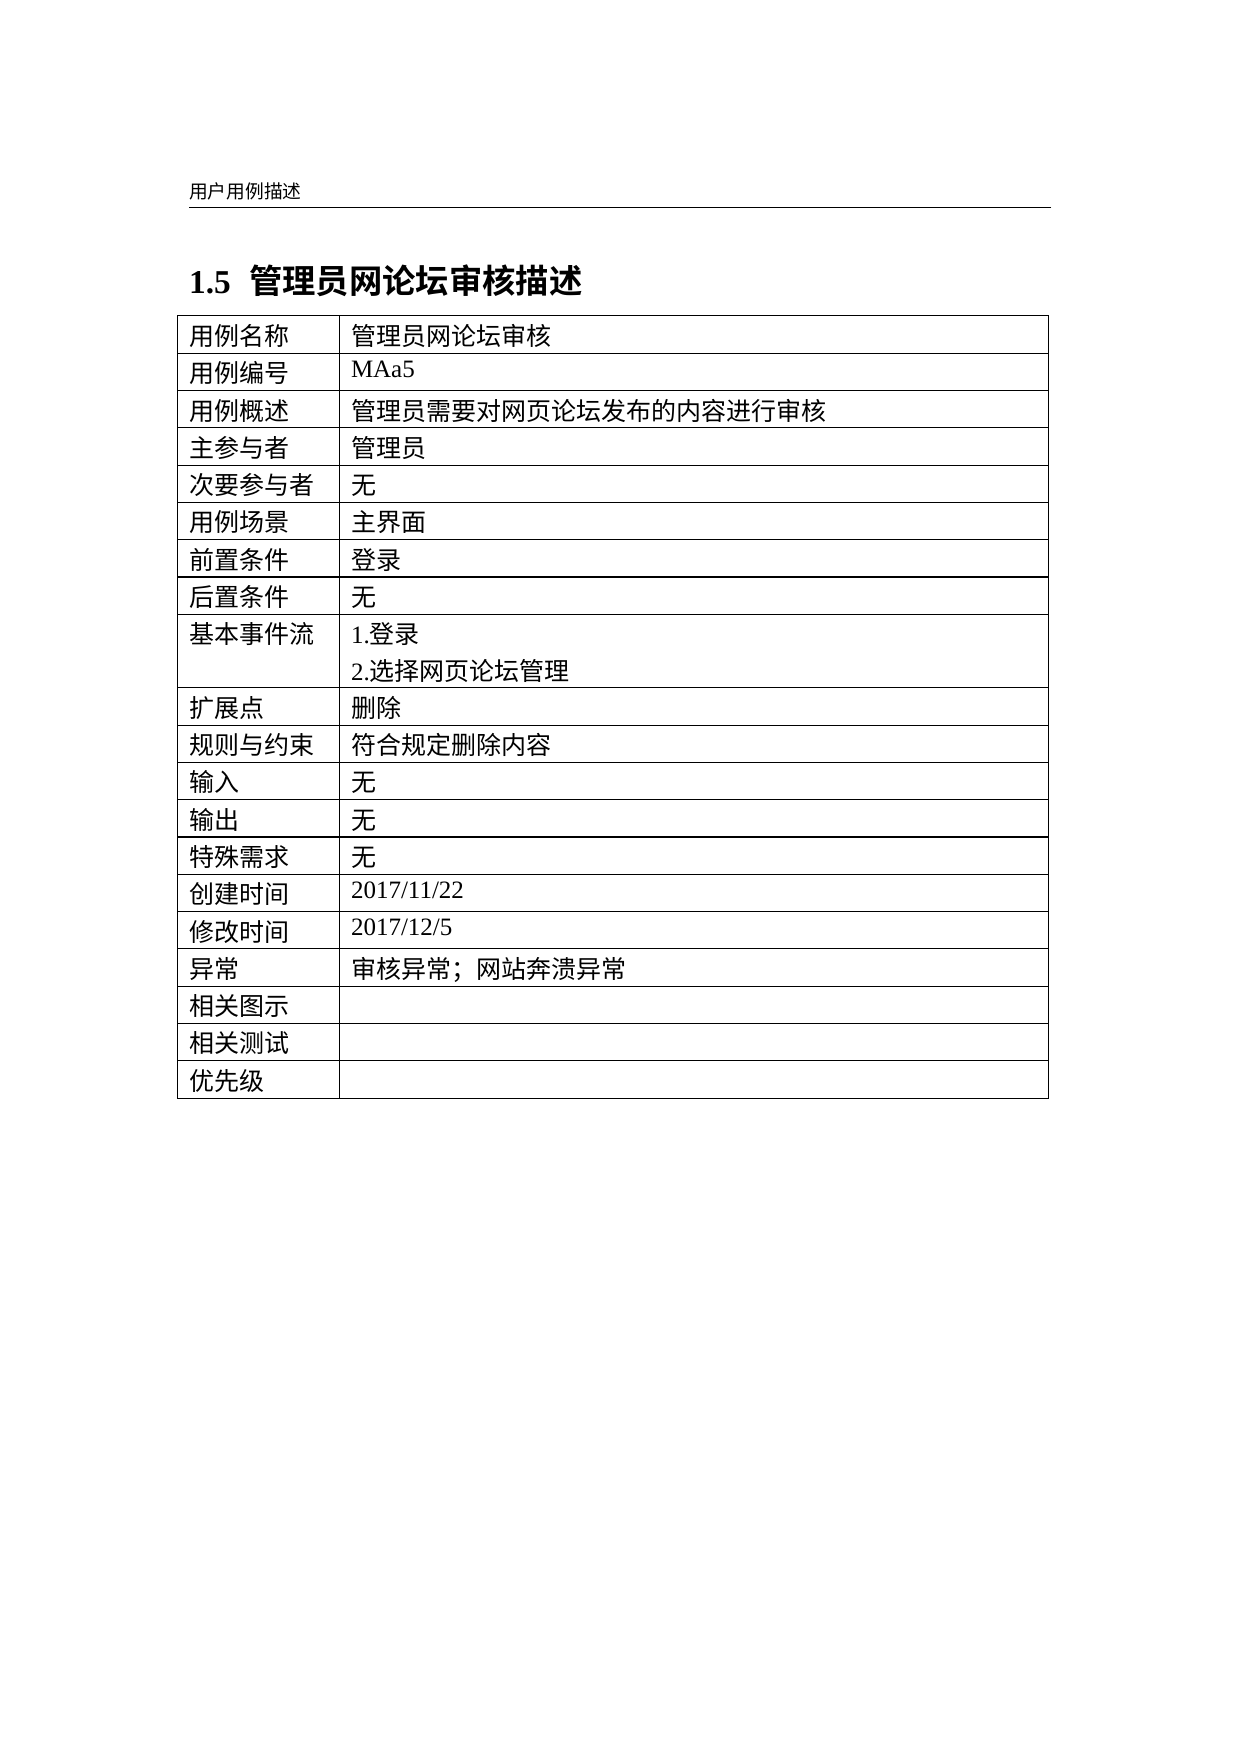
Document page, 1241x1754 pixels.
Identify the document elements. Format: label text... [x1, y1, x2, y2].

table_cell 异常 [178, 949, 339, 986]
table_cell 1.登录 2.选择网页论坛管理 [340, 615, 1048, 687]
table_cell 无 [340, 578, 1048, 614]
table_cell 主界面 [340, 503, 1048, 539]
table_cell 相关测试 [178, 1024, 339, 1060]
table_cell 创建时间 [178, 875, 339, 911]
table_cell 扩展点 [178, 688, 339, 724]
table_cell 管理员需要对网页论坛发布的内容进行审核 [340, 391, 1048, 427]
table_cell [340, 1024, 1048, 1060]
table_cell 规则与约束 [178, 726, 339, 762]
table_cell 无 [340, 838, 1048, 874]
table_cell 符合规定删除内容 [340, 726, 1048, 762]
table_cell 无 [340, 763, 1048, 799]
table_cell 管理员 [340, 428, 1048, 464]
table_cell 删除 [340, 688, 1048, 724]
table_cell 审核异常；网站奔溃异常 [340, 949, 1048, 986]
table_cell 输入 [178, 763, 339, 799]
table_cell 用例场景 [178, 503, 339, 539]
table_cell 修改时间 [178, 912, 339, 948]
table_cell MAa5 [340, 354, 1048, 390]
table_cell 2017/12/5 [340, 912, 1048, 948]
table_cell 基本事件流 [178, 615, 339, 687]
table_cell 输出 [178, 800, 339, 836]
table_cell 相关图示 [178, 987, 339, 1023]
table_header 管理员网论坛审核 [340, 316, 1048, 353]
table_cell 优先级 [178, 1061, 339, 1097]
table_cell [340, 1061, 1048, 1097]
table_cell 无 [340, 466, 1048, 502]
table_cell 登录 [340, 540, 1048, 576]
table_cell [340, 987, 1048, 1023]
table_cell 特殊需求 [178, 838, 339, 874]
table_cell 主参与者 [178, 428, 339, 464]
table_cell 前置条件 [178, 540, 339, 576]
table_header 用例名称 [178, 316, 339, 353]
table_cell 用例概述 [178, 391, 339, 427]
table_cell 2017/11/22 [340, 875, 1048, 911]
subtitle 管理员网论坛审核描述 [189, 254, 1051, 303]
table_cell 次要参与者 [178, 466, 339, 502]
table_cell 用例编号 [178, 354, 339, 390]
table_cell 无 [340, 800, 1048, 836]
table_cell 后置条件 [178, 578, 339, 614]
